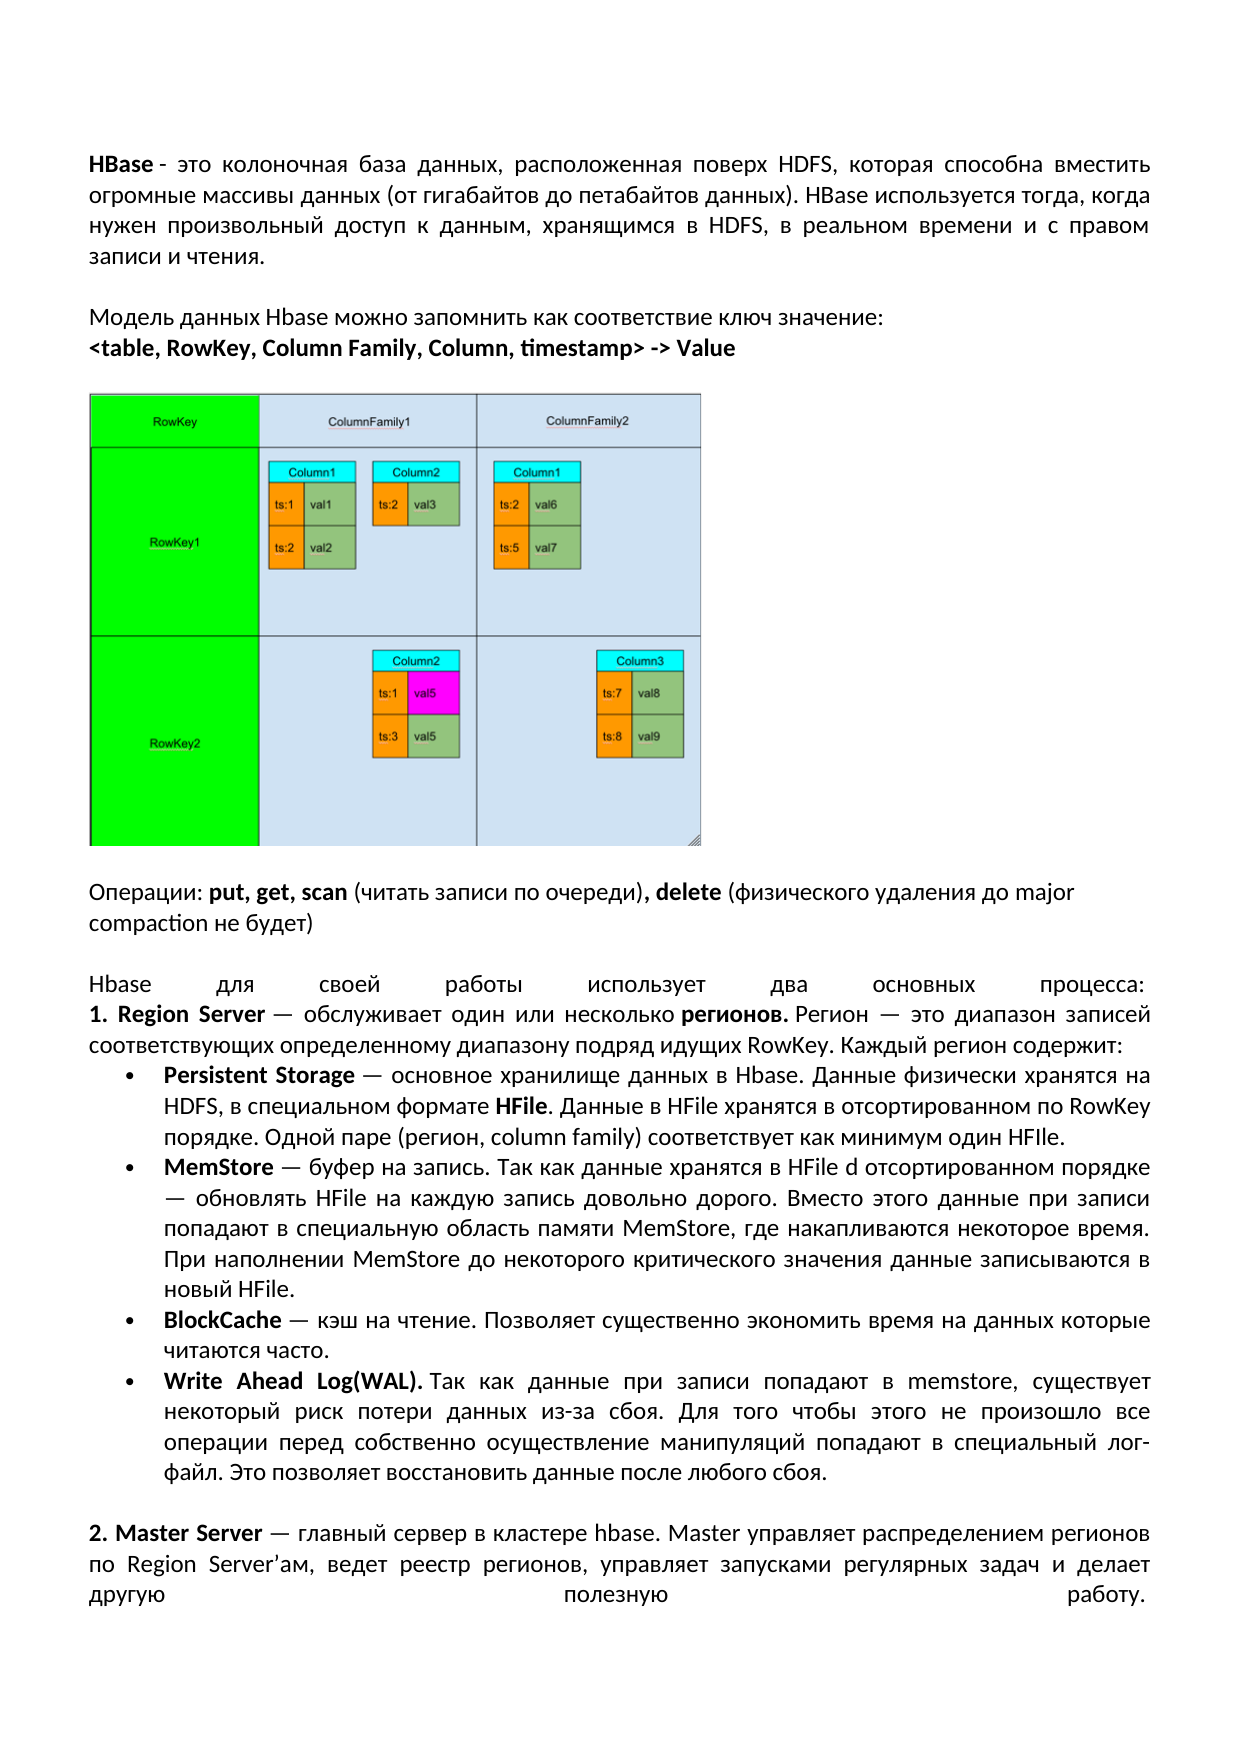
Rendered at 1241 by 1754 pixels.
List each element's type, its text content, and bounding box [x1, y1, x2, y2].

text HBase - это колоночная база данных, расположенная поверх HDFS, которая способна вместить огромные массивы данных (от гигабайтов до петабайтов данных). HBase используется тогда, когда нужен произвольный доступ к данным, хранящимся в HDFS, в реальном времени и с правом записи и чтения. [89, 149, 1152, 271]
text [89, 1487, 1152, 1609]
text Hbase для своей работы использует два основных процесса: 1. Region Server — обслуживает один или несколько регионов. Регион — это диапазон записей соответствующих определенному диапазону подряд идущих RowKey. Каждый регион содержит: [89, 968, 1152, 1059]
list Write Ahead Log(WAL). Так как данные при записи попадают в memstore, существует некоторый риск потери данных из-за сбоя. Для того чтобы этого не произошло все операции перед собственно осуществление манипуляций попадают в специальный лог-файл. Это позволяет восстановить данные после любого сбоя. [126, 1365, 1152, 1487]
text Операции: put, get, scan (читать записи по очереди), delete (физического удаления до major compaction не будет) [89, 876, 1152, 937]
list MemStore — буфер на запись. Так как данные хранятся в HFile d отсортированном порядке — обновлять HFile на каждую запись довольно дорого. Вместо этого данные при записи попадают в специальную область памяти MemStore, где накапливаются некоторое время. При наполнении MemStore до некоторого критического значения данные записываются в новый HFile. [126, 1151, 1152, 1304]
list Persistent Storage — основное хранилище данных в Hbase. Данные физически хранятся на HDFS, в специальном формате HFile. Данные в HFile хранятся в отсортированном по RowKey порядке. Одной паре (регион, column family) соответствует как минимум один HFIle. [126, 1059, 1152, 1151]
text <table, RowKey, Column Family, Column, timestamp> -> Value [89, 332, 1152, 362]
list BlockCache — кэш на чтение. Позволяет существенно экономить время на данных которые читаются часто. [126, 1304, 1152, 1365]
text Модель данных Hbase можно запомнить как соответствие ключ значение: [89, 301, 1152, 332]
